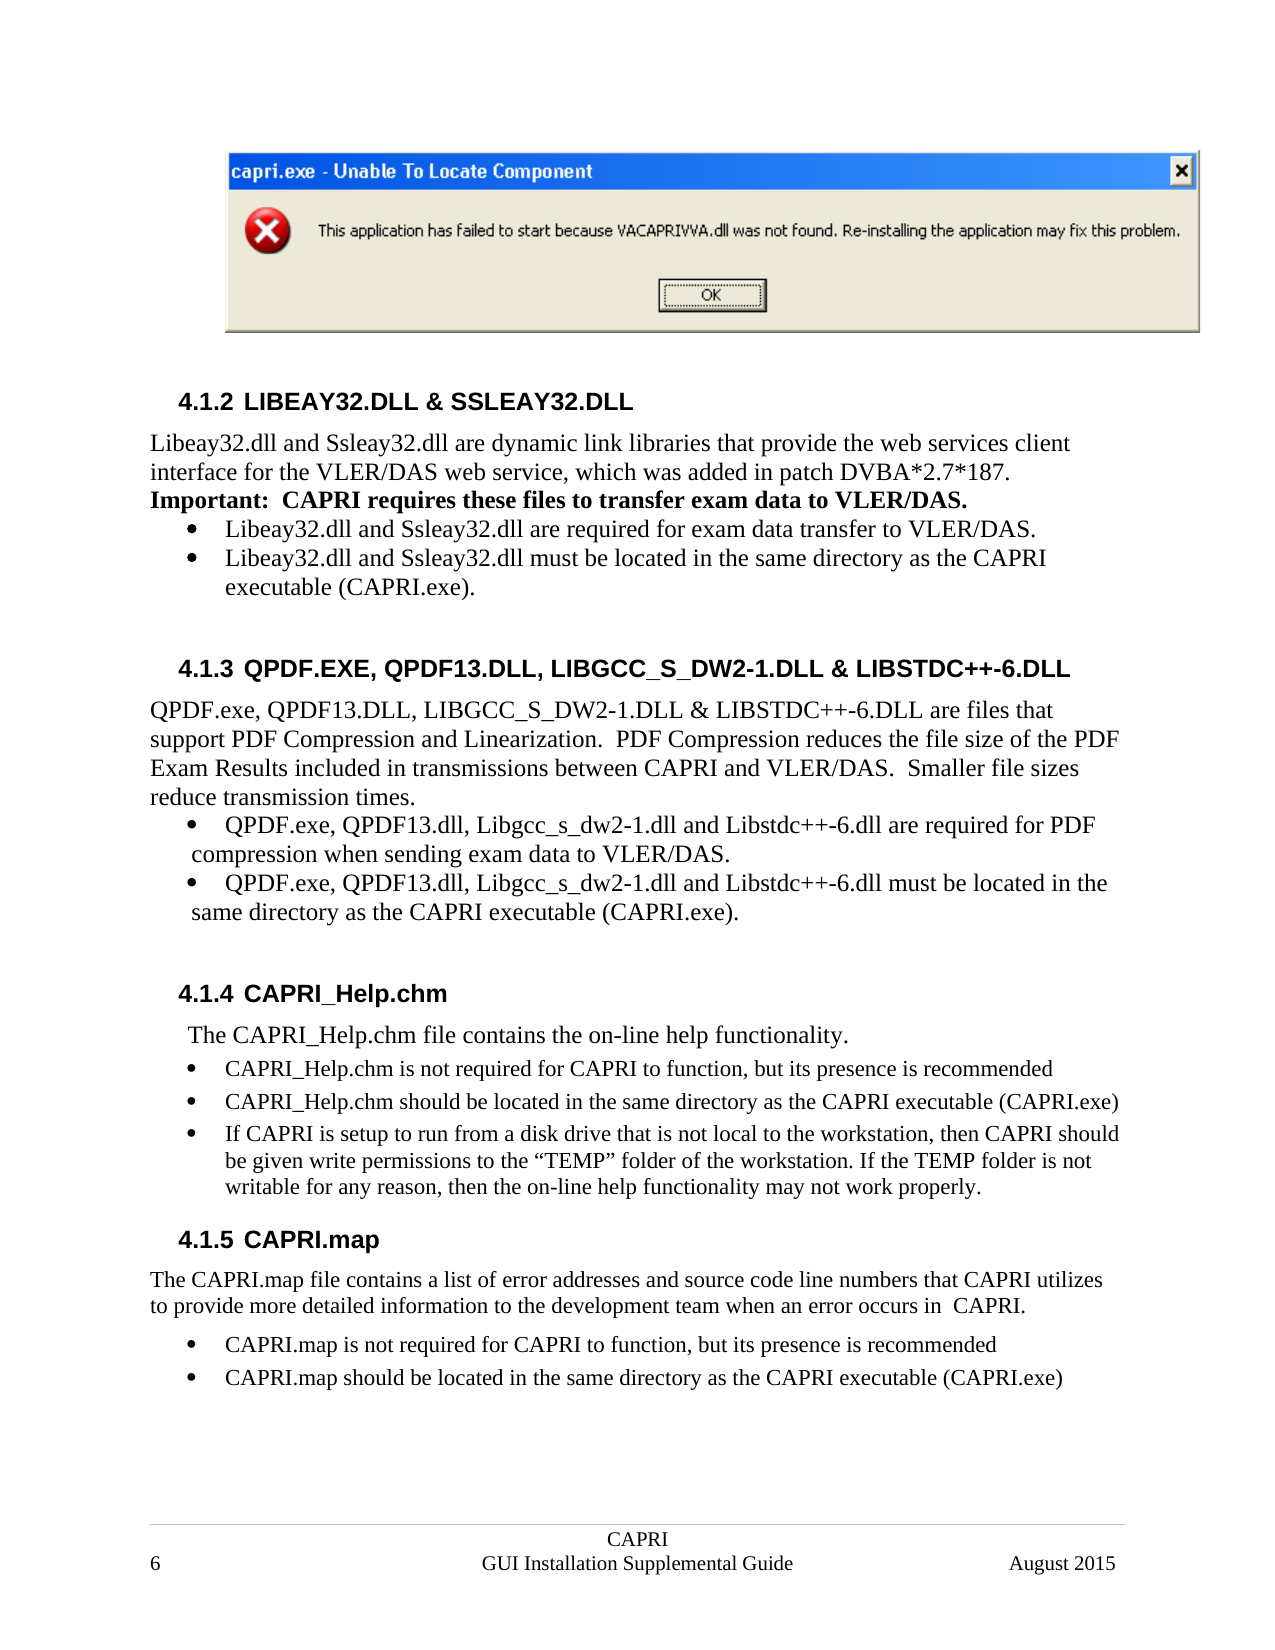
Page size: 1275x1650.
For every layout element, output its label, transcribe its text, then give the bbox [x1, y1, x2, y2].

list Libeay32.dll and Ssleay32.dll must be located in the same directory as the CAPRI executable (CAPRI.exe). [187, 543, 1125, 600]
list Libeay32.dll and Ssleay32.dll are required for exam data transfer to VLER/DAS. [187, 514, 1125, 543]
text CAPRI.map should be located in the same directory as the CAPRI executable (CAPRI.exe) [187, 1364, 1125, 1390]
list QPDF.exe, QPDF13.dll, Libgcc_s_dw2-1.dll and Libstdc++-6.dll must be located in the same directory as the CAPRI executable (CAPRI.exe). [187, 868, 1125, 925]
text If CAPRI is setup to run from a disk drive that is not local to the workstation, then CAPRI should be given write permissions to the “TEMP” folder of the workstation. If the TEMP folder is not writable for any reason, then the on-line help functionality may not work properly. [187, 1121, 1125, 1199]
subtitle LIBEAY32.DLL & SSLEAY32.DLL [178, 387, 1125, 415]
text CAPRI.map is not required for CAPRI to function, but its presence is recommended [187, 1331, 1125, 1357]
subtitle QPDF.EXE, QPDF13.DLL, LIBGCC_S_DW2-1.DLL & LIBSTDC++-6.DLL [178, 654, 1125, 683]
text CAPRI_Help.chm should be located in the same directory as the CAPRI executable (CAPRI.exe) [187, 1088, 1125, 1114]
text CAPRI_Help.chm is not required for CAPRI to function, but its presence is recommended [187, 1055, 1125, 1082]
text QPDF.exe, QPDF13.DLL, LIBGCC_S_DW2-1.DLL & LIBSTDC++-6.DLL are files that support PDF Compression and Linearization. PDF Compression reduces the file size of the PDF Exam Results included in transmissions between CAPRI and VLER/DAS. Smaller file sizes reduce transmission times. [150, 695, 1125, 810]
text Libeay32.dll and Ssleay32.dll are dynamic link libraries that provide the web services client interface for the VLER/DAS web service, which was added in patch DVBA*2.7*187. Important: CAPRI requires these files to transfer exam data to VLER/DAS. [150, 428, 1125, 514]
picture [225, 150, 1200, 333]
list QPDF.exe, QPDF13.dll, Libgcc_s_dw2-1.dll and Libstdc++-6.dll are required for PDF compression when sending exam data to VLER/DAS. [187, 810, 1125, 868]
text The CAPRI.map file contains a list of error addresses and source code line numbers that CAPRI utilizes to provide more detailed information to the development team when an error occurs in CAPRI. [150, 1266, 1125, 1318]
text The CAPRI_Help.chm file contains the on-line help functionality. [187, 1020, 1125, 1049]
subtitle CAPRI.map [178, 1224, 1125, 1253]
subtitle CAPRI_Help.chm [178, 979, 1125, 1008]
